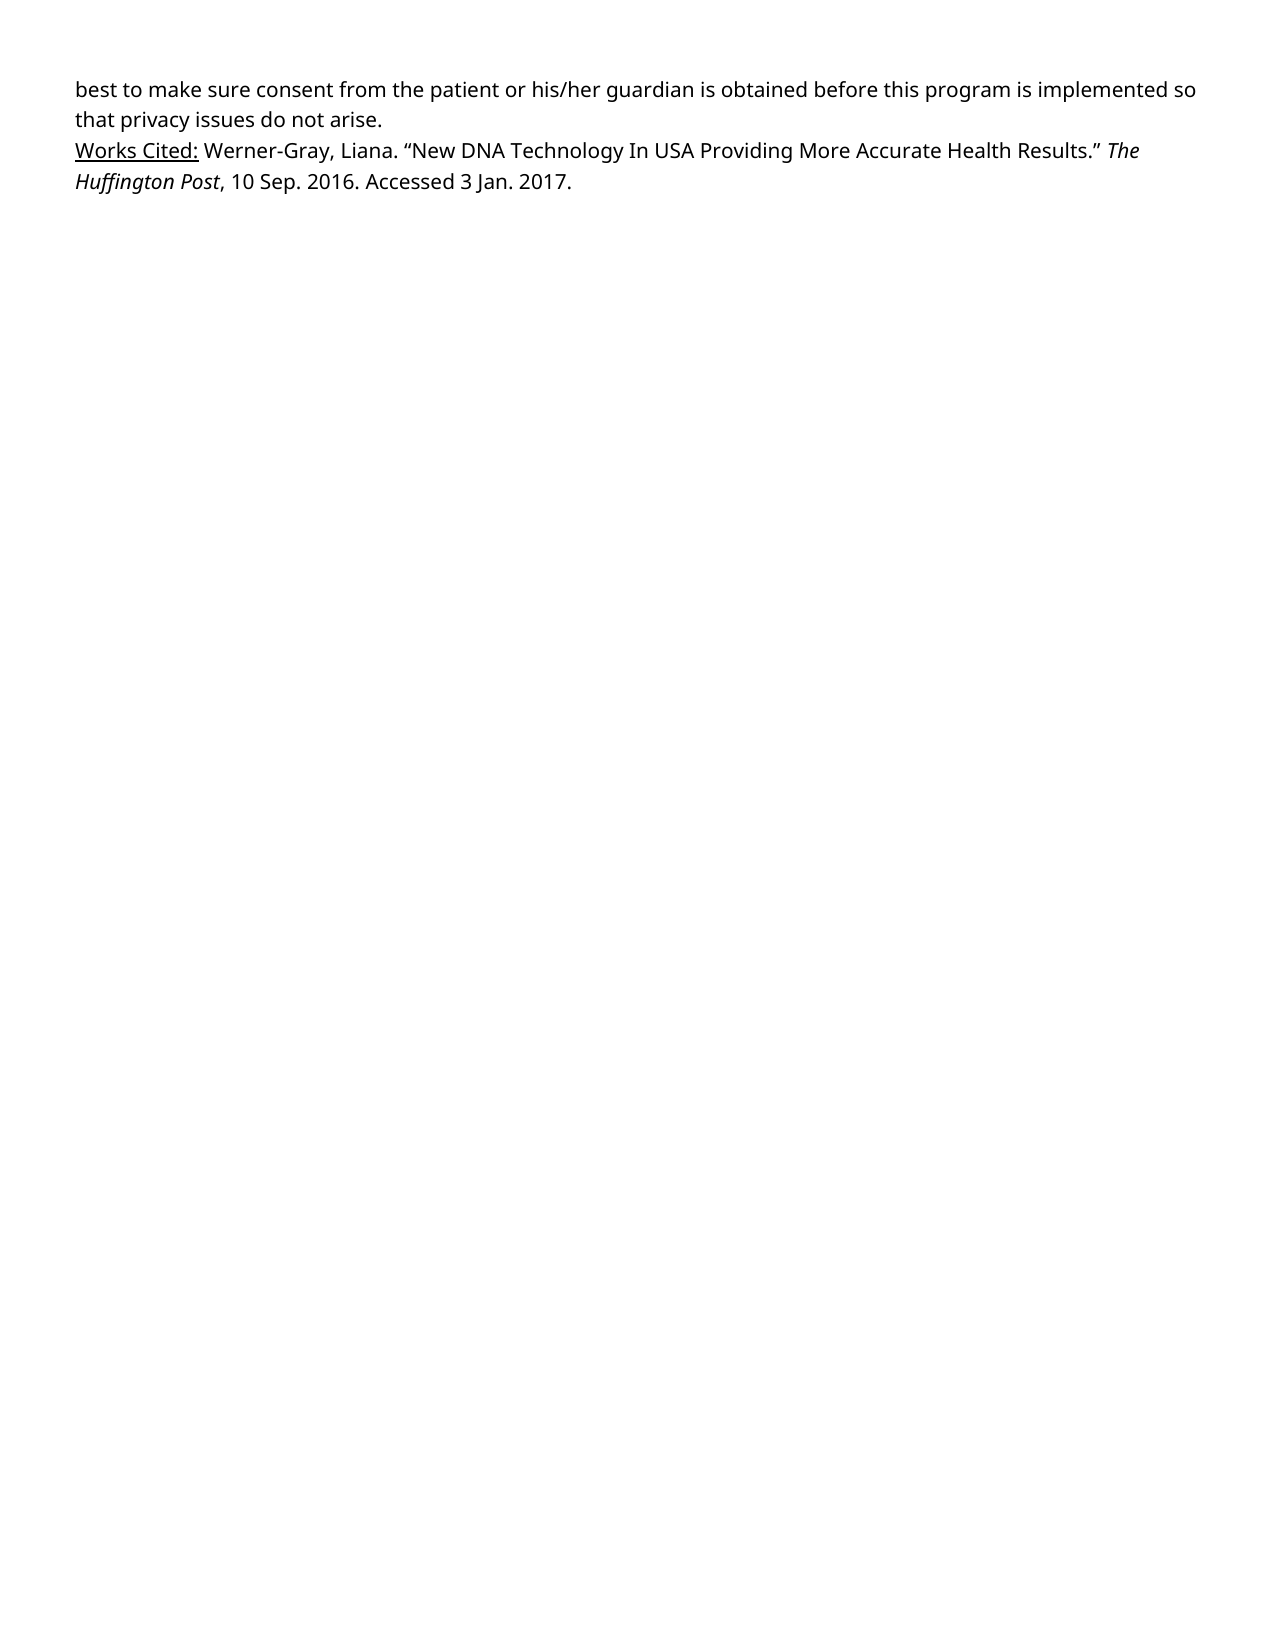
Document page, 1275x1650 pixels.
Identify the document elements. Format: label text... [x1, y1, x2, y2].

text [75, 75, 1200, 134]
text Works Cited: Werner-Gray, Liana. “New DNA Technology In USA Providing More Accurate Health Results.” The Huffington Post, 10 Sep. 2016. Accessed 3 Jan. 2017. [75, 136, 1200, 195]
